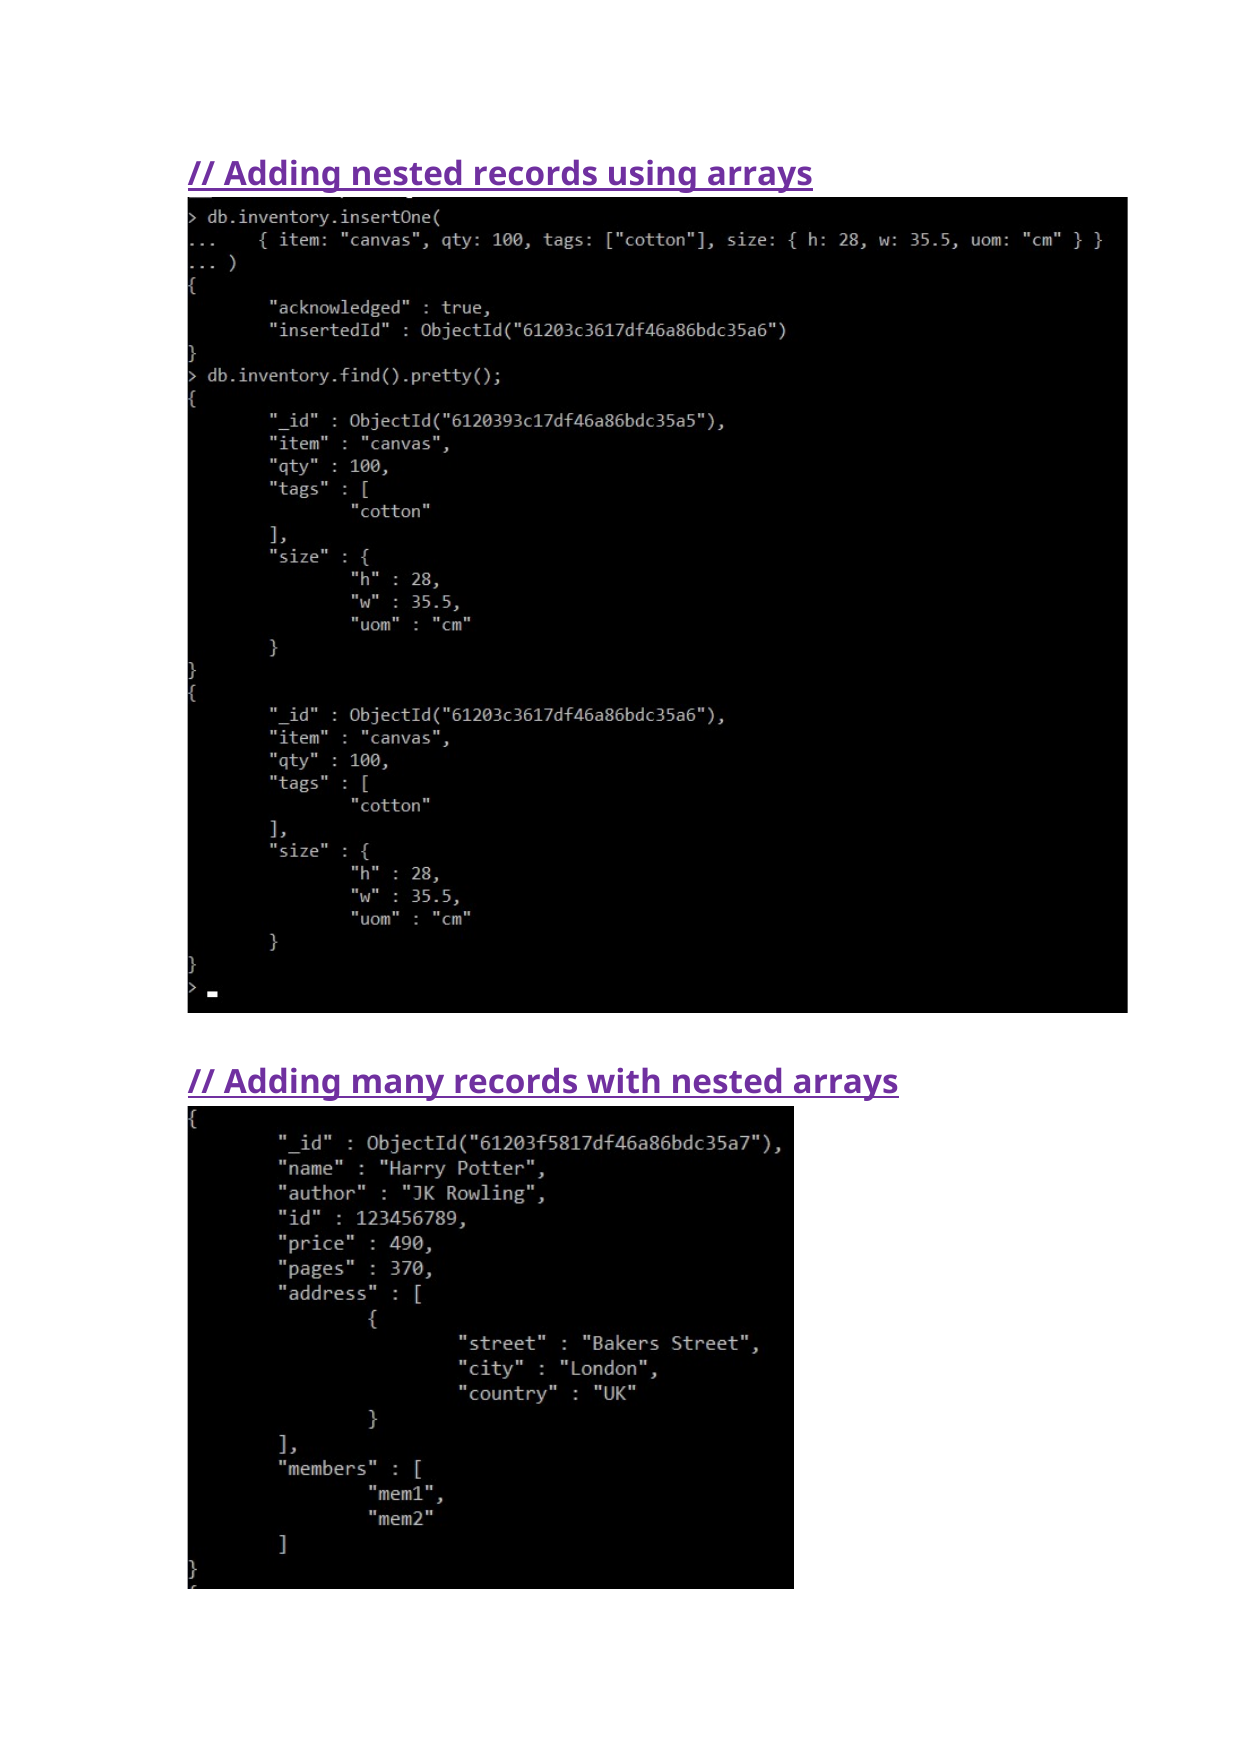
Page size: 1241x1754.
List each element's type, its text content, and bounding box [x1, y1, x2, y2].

picture [187, 1106, 794, 1589]
picture [187, 197, 1128, 1013]
list // Adding many records with nested arrays [187, 1057, 1090, 1103]
list // Adding nested records using arrays [187, 150, 1090, 197]
